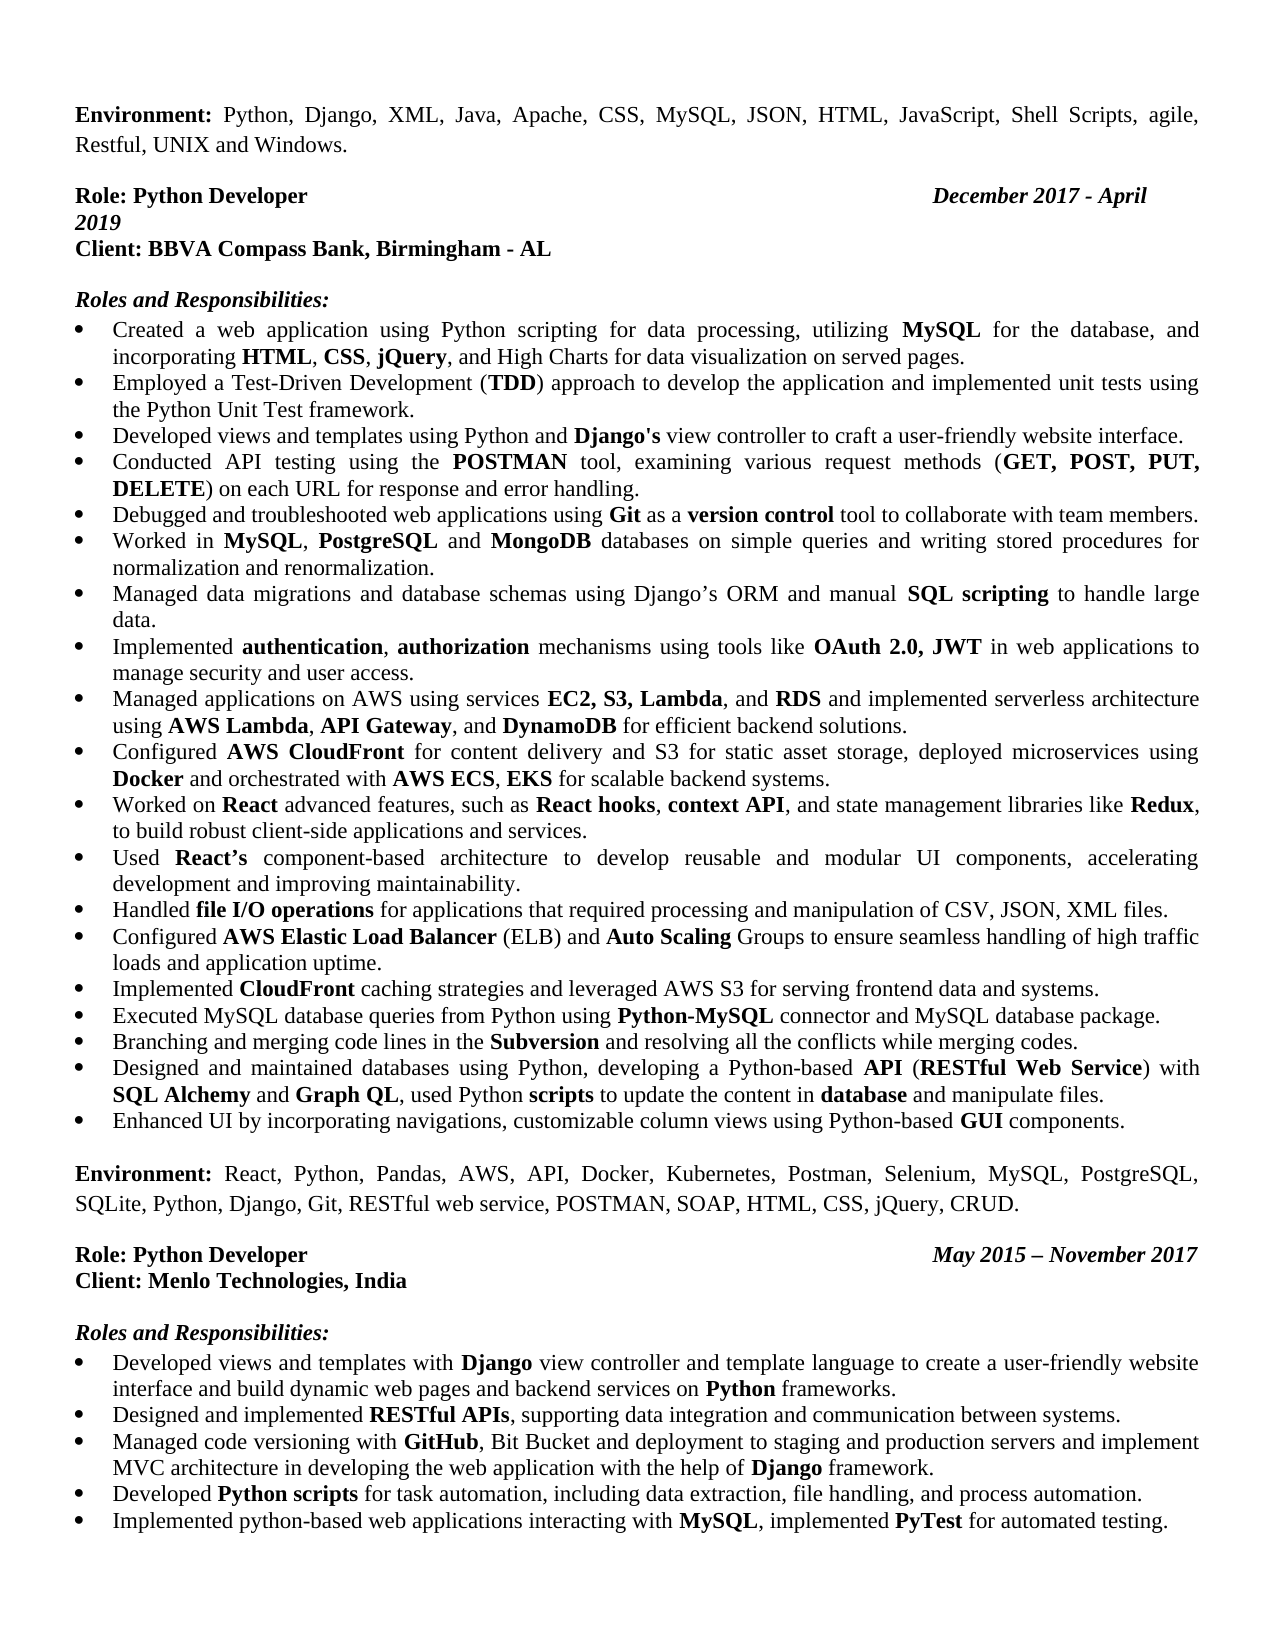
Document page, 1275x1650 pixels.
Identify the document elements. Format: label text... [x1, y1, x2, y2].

text Roles and Responsibilities: [75, 1318, 1200, 1345]
list Branching and merging code lines in the Subversion and resolving all the conflicts while merging codes. [75, 1028, 1200, 1054]
list Employed a Test-Driven Development (TDD) approach to develop the application and implemented unit tests using the Python Unit Test framework. [75, 369, 1200, 422]
list Configured AWS CloudFront for content delivery and S3 for static asset storage, deployed microservices using Docker and orchestrated with AWS ECS, EKS for scalable backend systems. [75, 738, 1200, 791]
list Conducted API testing using the POSTMAN tool, examining various request methods (GET, POST, PUT, DELETE) on each URL for response and error handling. [75, 448, 1200, 501]
list Implemented CloudFront caching strategies and leveraged AWS S3 for serving frontend data and systems. [75, 975, 1200, 1002]
list Executed MySQL database queries from Python using Python-MySQL connector and MySQL database package. [75, 1002, 1200, 1028]
text Roles and Responsibilities: [75, 286, 1200, 313]
list Managed applications on AWS using services EC2, S3, Lambda, and RDS and implemented serverless architecture using AWS Lambda, API Gateway, and DynamoDB for efficient backend solutions. [75, 686, 1200, 738]
list Configured AWS Elastic Load Balancer (ELB) and Auto Scaling Groups to ensure seamless handling of high traffic loads and application uptime. [75, 923, 1200, 975]
list Enhanced UI by incorporating navigations, customizable column views using Python-based GUI components. [75, 1107, 1200, 1133]
text Client: BBVA Compass Bank, Birmingham - AL [75, 235, 1200, 262]
list Implemented python-based web applications interacting with MySQL, implemented PyTest for automated testing. [75, 1507, 1200, 1533]
text Client: Menlo Technologies, India [75, 1267, 1200, 1294]
list Managed code versioning with GitHub, Bit Bucket and deployment to staging and production servers and implement MVC architecture in developing the web application with the help of Django framework. [75, 1428, 1200, 1481]
list Designed and maintained databases using Python, developing a Python-based API (RESTful Web Service) with SQL Alchemy and Graph QL, used Python scripts to update the content in database and manipulate files. [75, 1054, 1200, 1107]
list Managed data migrations and database schemas using Django’s ORM and manual SQL scripting to handle large data. [75, 580, 1200, 633]
text Environment: React, Python, Pandas, AWS, API, Docker, Kubernetes, Postman, Selenium, MySQL, PostgreSQL, SQLite, Python, Django, Git, RESTful web service, POSTMAN, SOAP, HTML, CSS, jQuery, CRUD. [75, 1160, 1200, 1216]
list Developed views and templates using Python and Django's view controller to craft a user-friendly website interface. [75, 422, 1200, 448]
list Created a web application using Python scripting for data processing, utilizing MySQL for the database, and incorporating HTML, CSS, jQuery, and High Charts for data visualization on served pages. [75, 317, 1200, 369]
list Worked in MySQL, PostgreSQL and MongoDB databases on simple queries and writing stored procedures for normalization and renormalization. [75, 527, 1200, 580]
list Handled file I/O operations for applications that required processing and manipulation of CSV, JSON, XML files. [75, 896, 1200, 923]
list Developed views and templates with Django view controller and template language to create a user-friendly website interface and build dynamic web pages and backend services on Python frameworks. [75, 1349, 1200, 1401]
text Role: Python Developer December 2017 - April 2019 [75, 183, 1200, 235]
list Worked on React advanced features, such as React hooks, context API, and state management libraries like Redux, to build robust client-side applications and services. [75, 791, 1200, 844]
list Developed Python scripts for task automation, including data extraction, file handling, and process automation. [75, 1481, 1200, 1507]
list Designed and implemented RESTful APIs, supporting data integration and communication between systems. [75, 1401, 1200, 1428]
list Debugged and troubleshooted web applications using Git as a version control tool to collaborate with team members. [75, 501, 1200, 527]
text Role: Python Developer May 2015 – November 2017 [75, 1241, 1200, 1267]
list Used React’s component-based architecture to develop reusable and modular UI components, accelerating development and improving maintainability. [75, 844, 1200, 896]
list Implemented authentication, authorization mechanisms using tools like OAuth 2.0, JWT in web applications to manage security and user access. [75, 633, 1200, 686]
text Environment: Python, Django, XML, Java, Apache, CSS, MySQL, JSON, HTML, JavaScript, Shell Scripts, agile, Restful, UNIX and Windows. [75, 101, 1200, 158]
